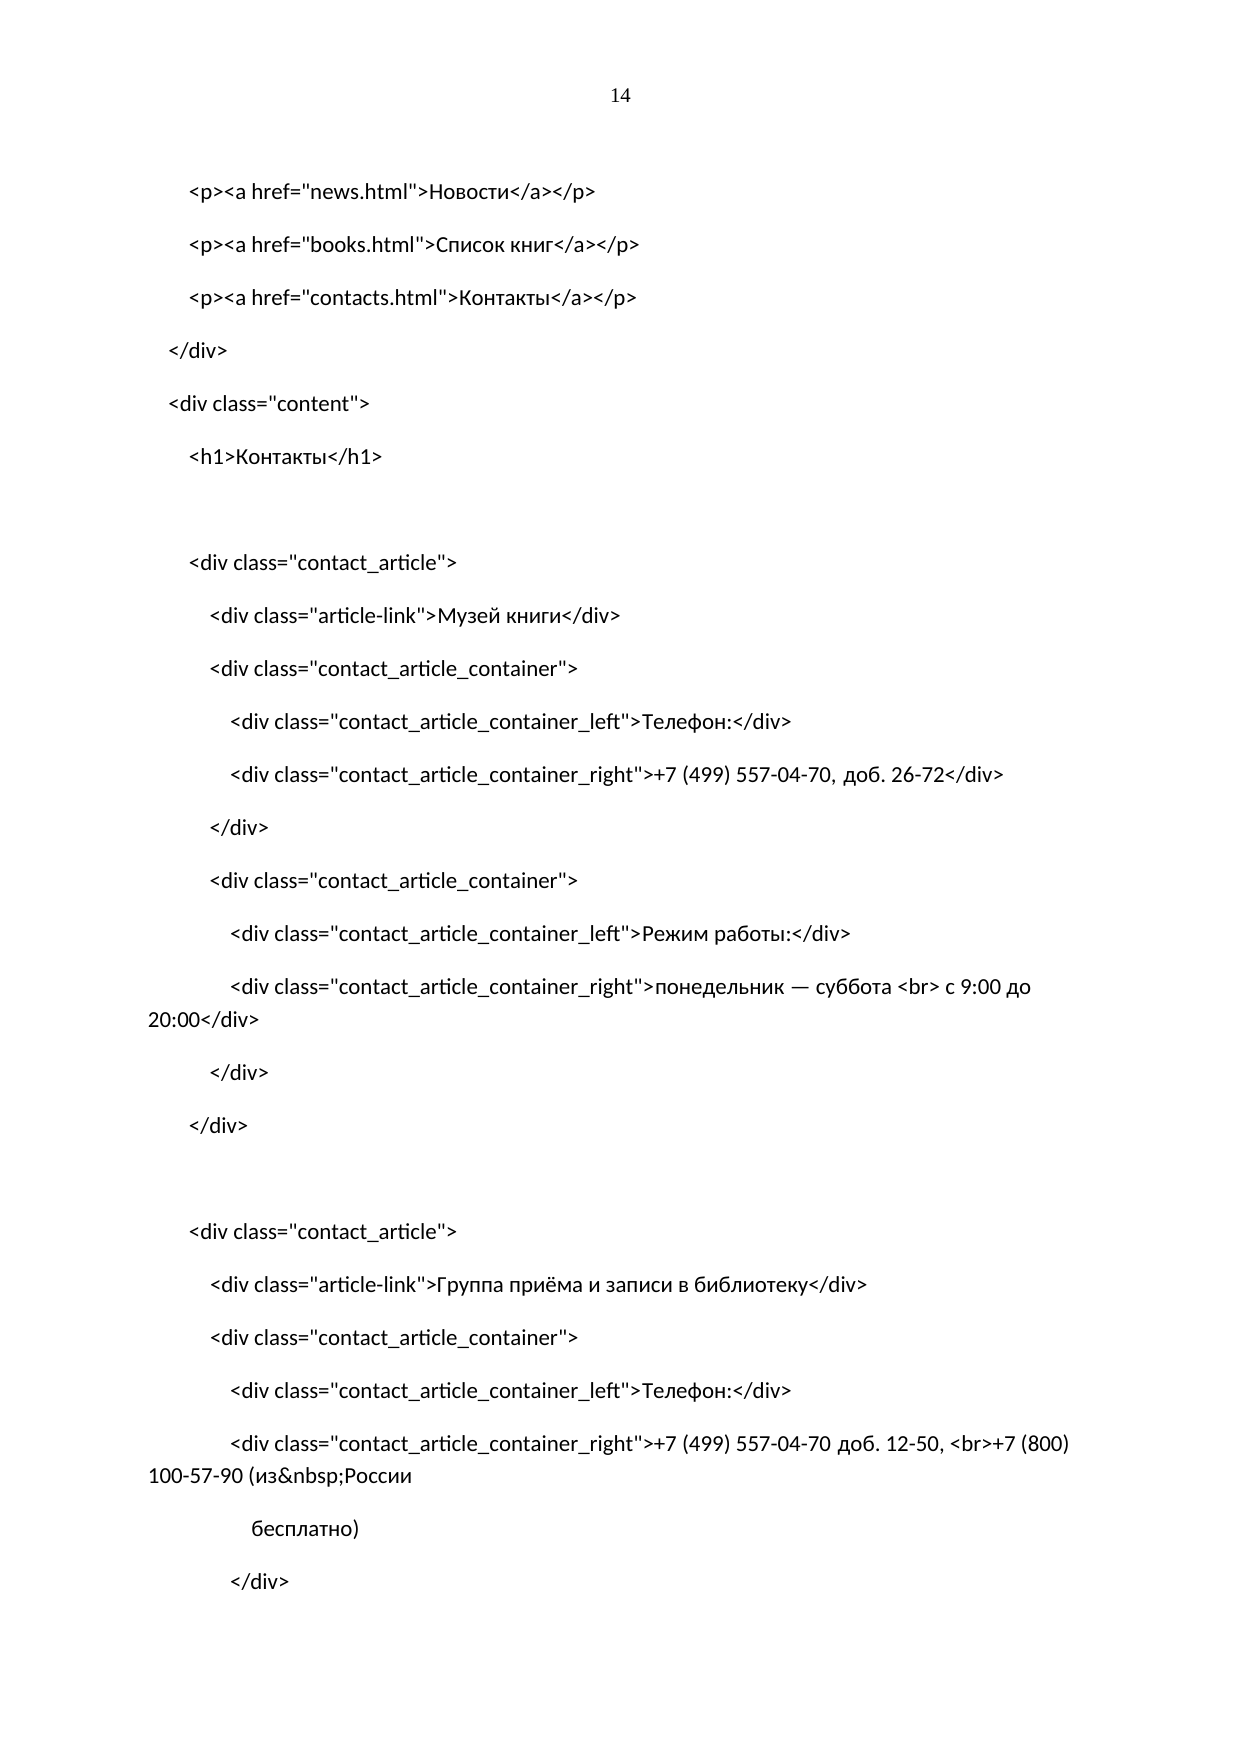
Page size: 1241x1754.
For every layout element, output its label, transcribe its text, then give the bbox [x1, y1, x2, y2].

text <div class="contact_article_container_right">понедельник — суббота <br> с 9:00 до 20:00</div> [148, 972, 1092, 1033]
text бесплатно) [148, 1514, 1092, 1542]
text <div class="contact_article_container"> [148, 654, 1092, 682]
text <div class="contact_article_container"> [148, 866, 1092, 894]
text <div class="contact_article"> [148, 1217, 1092, 1245]
text </div> [148, 1111, 1092, 1139]
text <div class="contact_article_container_left">Телефон:</div> [148, 707, 1092, 735]
text <div class="contact_article"> [148, 548, 1092, 576]
text <div class="contact_article_container"> [148, 1323, 1092, 1351]
text <h1>Контакты</h1> [148, 442, 1092, 470]
text </div> [148, 813, 1092, 841]
text <div class="article-link">Группа приёма и записи в библиотеку</div> [148, 1270, 1092, 1298]
text <div class="content"> [148, 389, 1092, 417]
text <div class="contact_article_container_right">+7 (499) 557-04-70, доб. 26-72</div> [148, 760, 1092, 788]
text <div class="contact_article_container_left">Телефон:</div> [148, 1376, 1092, 1404]
text <div class="article-link">Музей книги</div> [148, 601, 1092, 629]
text <p><a href="contacts.html">Контакты</a></p> [148, 283, 1092, 311]
text <p><a href="news.html">Новости</a></p> [148, 177, 1092, 205]
text </div> [148, 1058, 1092, 1086]
text <p><a href="books.html">Список книг</a></p> [148, 230, 1092, 258]
text <div class="contact_article_container_right">+7 (499) 557-04-70 доб. 12-50, <br>+7 (800) 100-57-90 (из&nbsp;России [148, 1429, 1092, 1489]
text </div> [148, 1567, 1092, 1595]
text </div> [148, 336, 1092, 364]
text <div class="contact_article_container_left">Режим работы:</div> [148, 919, 1092, 947]
